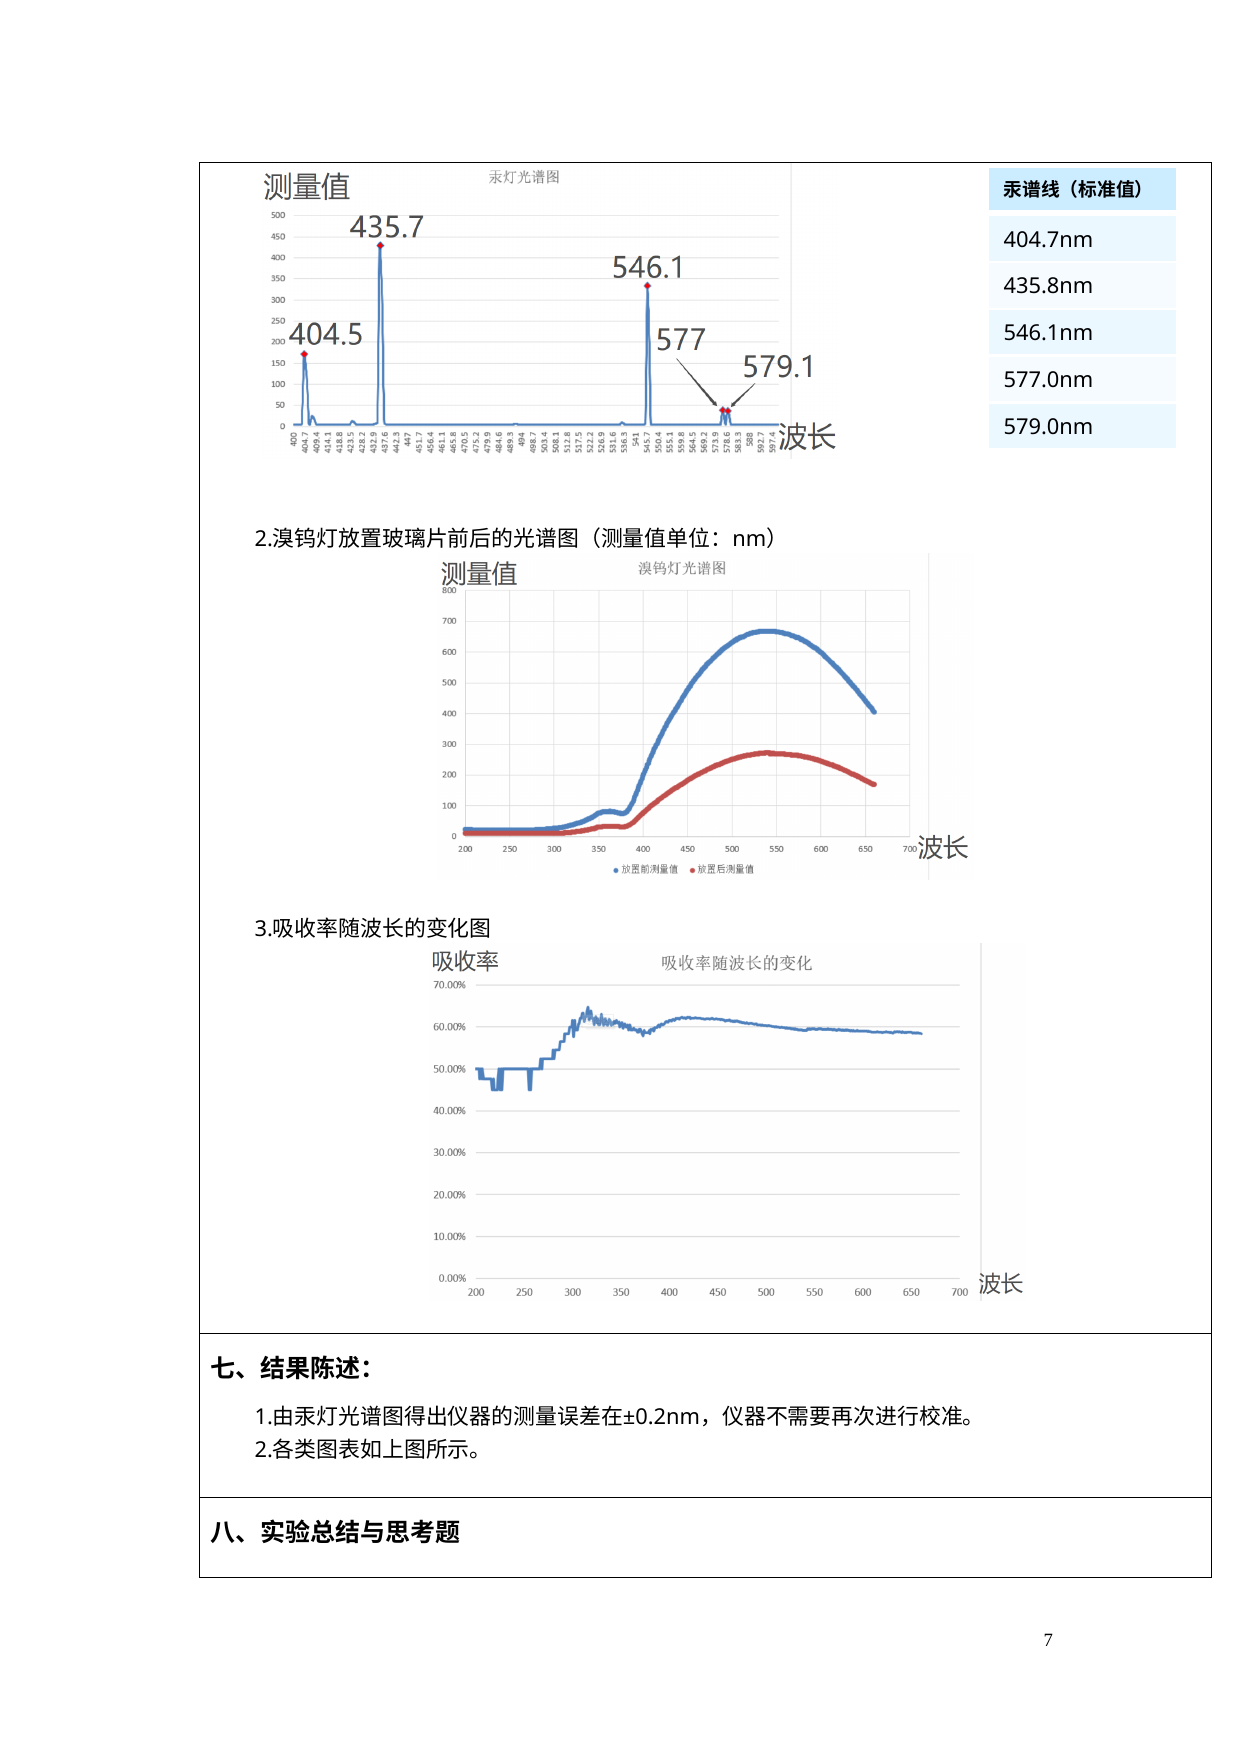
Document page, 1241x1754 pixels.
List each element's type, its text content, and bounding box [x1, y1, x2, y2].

table_cell 七、结果陈述： 1.由汞灯光谱图得出仪器的测量误差在±0.2nm，仪器不需要再次进行校准。 2.各类图表如上图所示。 [200, 1334, 1211, 1497]
picture [437, 553, 974, 880]
picture [259, 163, 841, 459]
picture [428, 943, 1027, 1301]
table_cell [200, 1498, 1211, 1577]
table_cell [200, 163, 1211, 1333]
